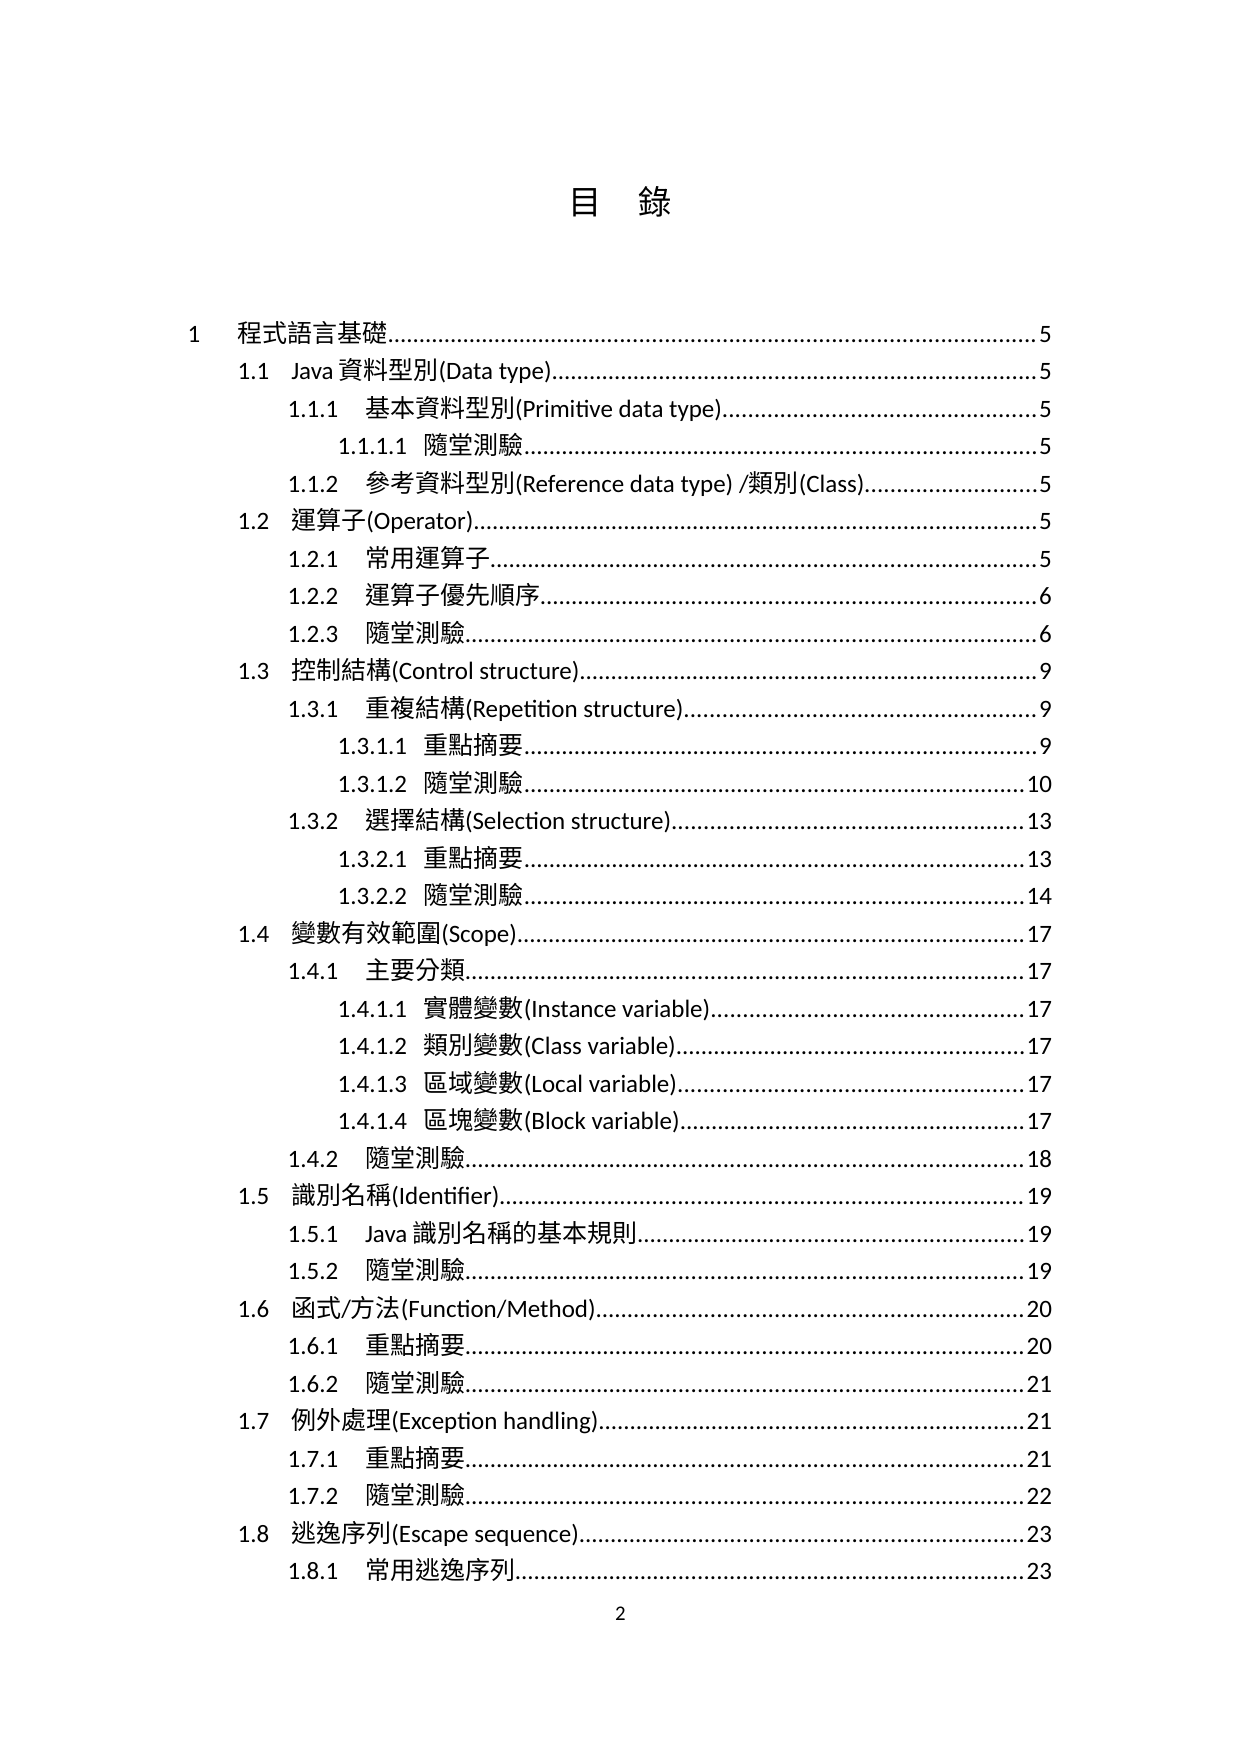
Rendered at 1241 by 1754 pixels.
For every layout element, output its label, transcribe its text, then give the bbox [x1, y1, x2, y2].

text 1.2 運算子(Operator) 5 [237, 500, 1053, 537]
text 1.2.3 隨堂測驗 6 [287, 612, 1053, 650]
text 1.2.2 運算子優先順序 6 [287, 575, 1053, 612]
text 1.3.2.2 隨堂測驗 14 [337, 875, 1053, 912]
text 1.5 識別名稱(Identifier) 19 [237, 1175, 1053, 1212]
text 1.7.1 重點摘要 21 [287, 1437, 1053, 1475]
text 1.6 函式/方法(Function/Method) 20 [237, 1287, 1053, 1325]
text 1.4.1.2 類別變數(Class variable) 17 [337, 1025, 1053, 1062]
text 1.4.1.4 區塊變數(Block variable) 17 [337, 1100, 1053, 1137]
text 1.6.1 重點摘要 20 [287, 1325, 1053, 1362]
text 1.7.2 隨堂測驗 22 [287, 1475, 1053, 1512]
text 1.4.1.1 實體變數(Instance variable) 17 [337, 987, 1053, 1025]
text 1.5.2 隨堂測驗 19 [287, 1250, 1053, 1287]
text 1 程式語言基礎 5 [187, 312, 1053, 350]
text 1.1 Java資料型別(Data type) 5 [237, 350, 1053, 387]
text 1.3.1 重複結構(Repetition structure) 9 [287, 687, 1053, 725]
text 1.8.1 常用逃逸序列 23 [287, 1550, 1053, 1587]
text 1.4 變數有效範圍(Scope) 17 [237, 912, 1053, 950]
text 1.4.2 隨堂測驗 18 [287, 1137, 1053, 1175]
text 1.8 逃逸序列(Escape sequence) 23 [237, 1512, 1053, 1550]
text 1.3.1.2 隨堂測驗 10 [337, 762, 1053, 800]
text 1.1.1 基本資料型別(Primitive data type) 5 [287, 387, 1053, 425]
text 1.3.2 選擇結構(Selection structure) 13 [287, 800, 1053, 837]
text 1.2.1 常用運算子 5 [287, 537, 1053, 575]
text 目 錄 [187, 162, 1053, 237]
text 1.1.1.1 隨堂測驗 5 [337, 425, 1053, 462]
text 1.1.2 參考資料型別(Reference data type) /類別(Class) 5 [287, 462, 1053, 500]
text 1.4.1.3 區域變數(Local variable) 17 [337, 1062, 1053, 1100]
text 1.3.2.1 重點摘要 13 [337, 837, 1053, 875]
text 1.3 控制結構(Control structure) 9 [237, 650, 1053, 687]
text 1.6.2 隨堂測驗 21 [287, 1362, 1053, 1400]
text 1.7 例外處理(Exception handling) 21 [237, 1400, 1053, 1437]
text 1.3.1.1 重點摘要 9 [337, 725, 1053, 762]
text 1.5.1 Java識別名稱的基本規則 19 [287, 1212, 1053, 1250]
text 1.4.1 主要分類 17 [287, 950, 1053, 987]
